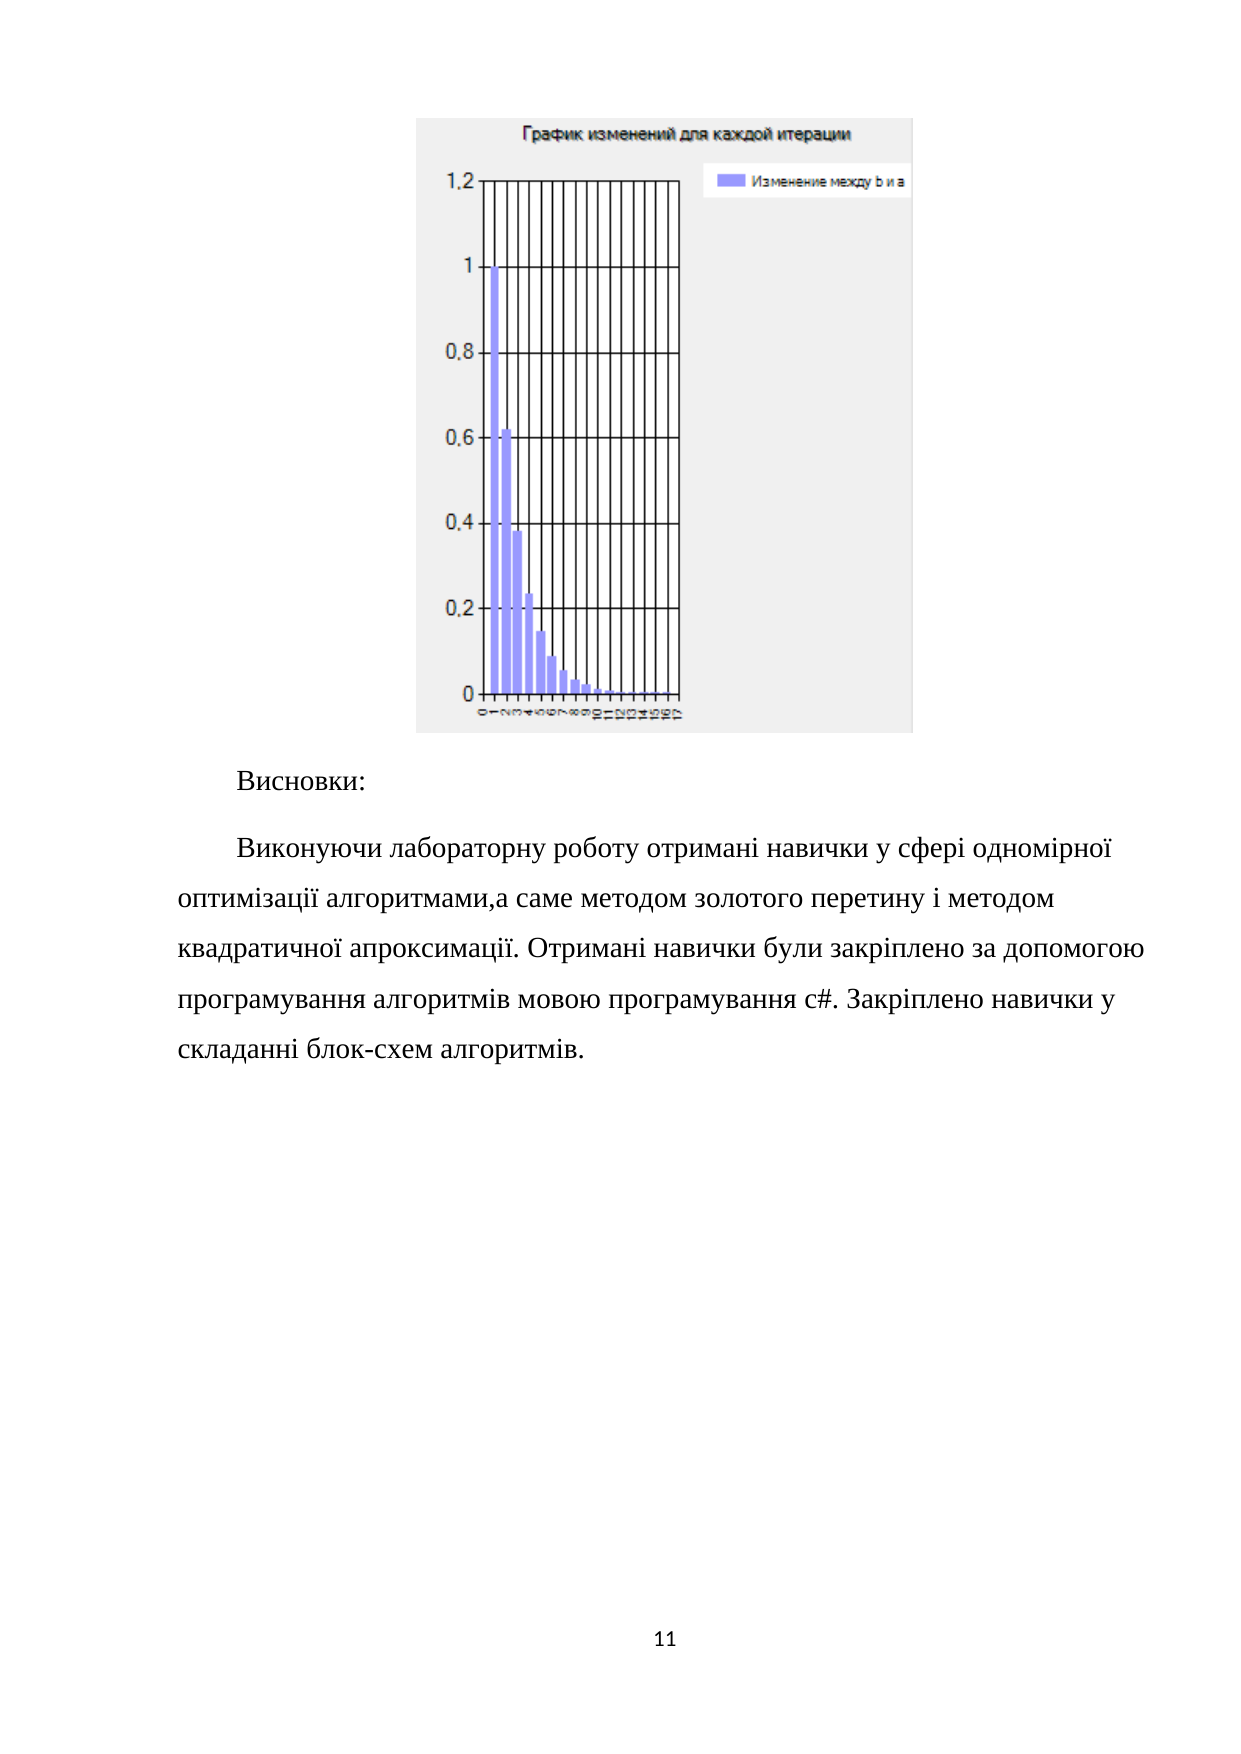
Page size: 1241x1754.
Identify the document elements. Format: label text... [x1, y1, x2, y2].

text Виконуючи лабораторну роботу отримані навички у сфері одномірної оптимізації алгоритмами,а саме методом золотого перетину і методом квадратичної апроксимації. Отримані навички були закріплено за допомогою програмування алгоритмів мовою програмування c#. Закріплено навички у складанні блок-схем алгоритмів. [177, 830, 1152, 1064]
picture [416, 118, 913, 733]
text Висновки: [177, 763, 1152, 796]
